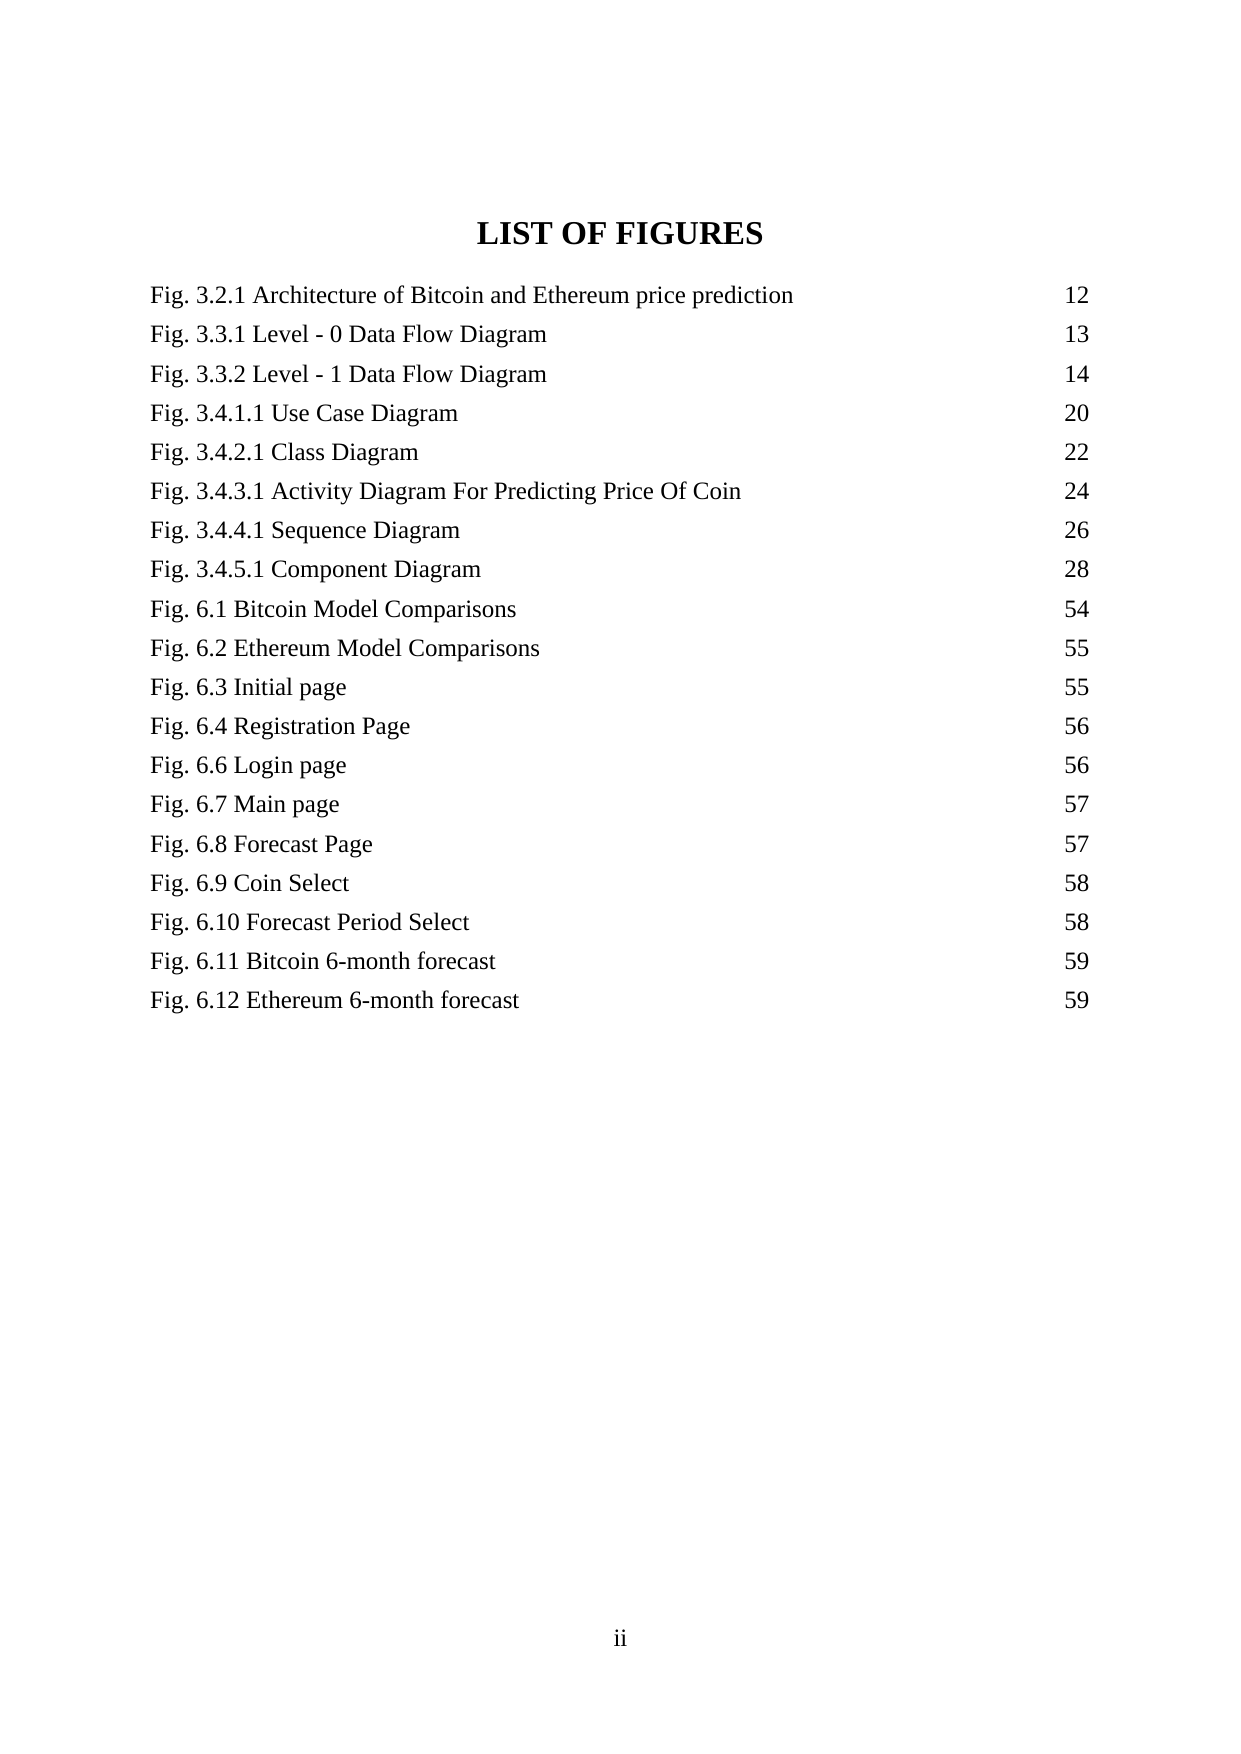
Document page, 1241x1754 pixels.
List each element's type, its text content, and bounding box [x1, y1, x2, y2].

text Fig. 6.12 Ethereum 6-month forecast 59 [150, 985, 1090, 1014]
text Fig. 3.3.1 Level - 0 Data Flow Diagram 13 [150, 319, 1090, 348]
text Fig. 6.11 Bitcoin 6-month forecast 59 [150, 946, 1090, 975]
text LIST OF FIGURES [150, 213, 1090, 252]
text Fig. 6.2 Ethereum Model Comparisons 55 [150, 633, 1090, 662]
text Fig. 6.4 Registration Page 56 [150, 711, 1090, 740]
text Fig. 3.4.4.1 Sequence Diagram 26 [150, 515, 1090, 544]
text Fig. 3.2.1 Architecture of Bitcoin and Ethereum price prediction 12 [150, 280, 1090, 309]
text Fig. 6.1 Bitcoin Model Comparisons 54 [150, 594, 1090, 622]
text Fig. 6.7 Main page 57 [150, 789, 1090, 818]
text Fig. 6.3 Initial page 55 [150, 672, 1090, 701]
text Fig. 6.9 Coin Select 58 [150, 868, 1090, 897]
text Fig. 3.4.5.1 Component Diagram 28 [150, 554, 1090, 583]
text Fig. 3.3.2 Level - 1 Data Flow Diagram 14 [150, 359, 1090, 387]
text Fig. 6.10 Forecast Period Select 58 [150, 907, 1090, 936]
text Fig. 3.4.3.1 Activity Diagram For Predicting Price Of Coin 24 [150, 476, 1090, 505]
text Fig. 3.4.2.1 Class Diagram 22 [150, 437, 1090, 466]
text Fig. 6.6 Login page 56 [150, 750, 1090, 779]
text Fig. 3.4.1.1 Use Case Diagram 20 [150, 398, 1090, 427]
text Fig. 6.8 Forecast Page 57 [150, 829, 1090, 857]
